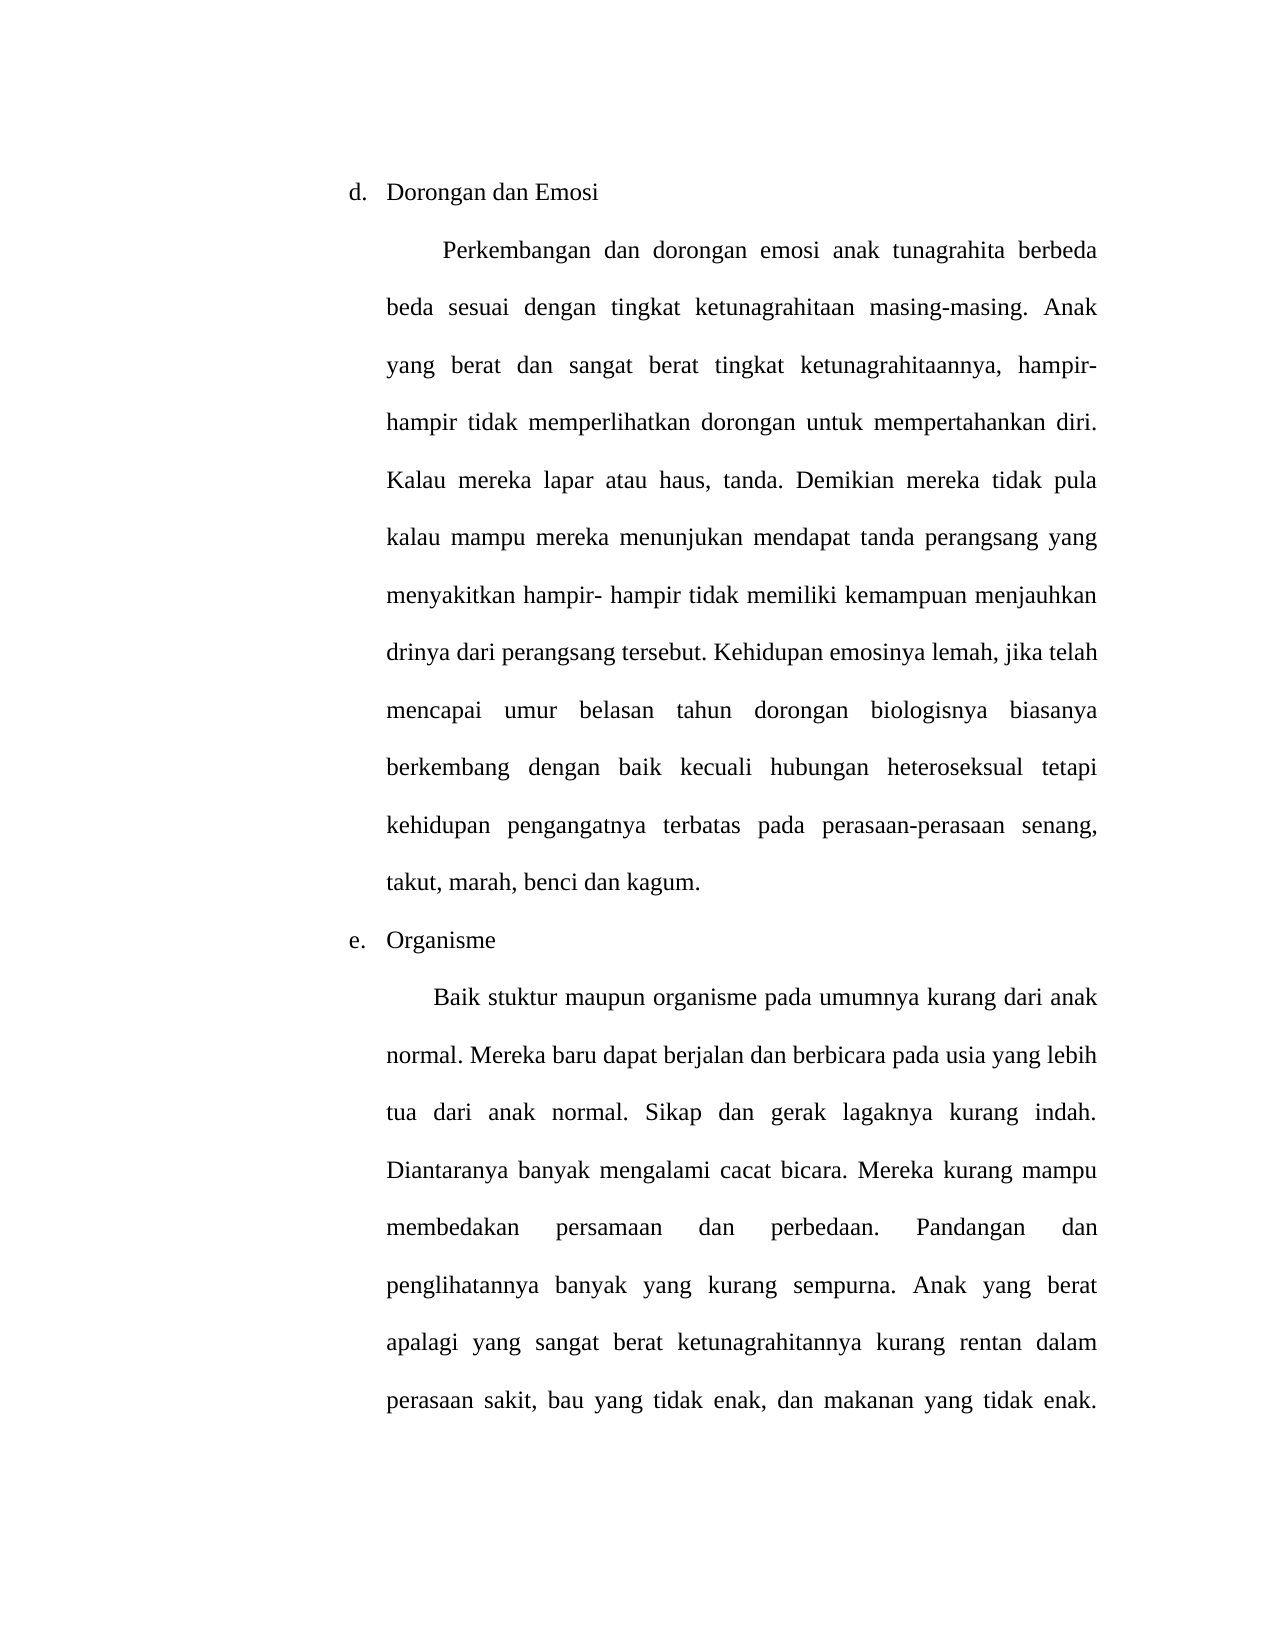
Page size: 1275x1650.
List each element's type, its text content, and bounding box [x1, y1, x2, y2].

list Organisme [349, 925, 1098, 953]
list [386, 982, 1098, 1413]
list Dorongan dan Emosi [349, 177, 1098, 206]
list Perkembangan dan dorongan emosi anak tunagrahita berbeda beda sesuai dengan tingkat ketunagrahitaan masing-masing. Anak yang berat dan sangat berat tingkat ketunagrahitaannya, hampir-hampir tidak memperlihatkan dorongan untuk mempertahankan diri. Kalau mereka lapar atau haus, tanda. Demikian mereka tidak pula kalau mampu mereka menunjukan mendapat tanda perangsang yang menyakitkan hampir- hampir tidak memiliki kemampuan menjauhkan drinya dari perangsang tersebut. Kehidupan emosinya lemah, jika telah mencapai umur belasan tahun dorongan biologisnya biasanya berkembang dengan baik kecuali hubungan heteroseksual tetapi kehidupan pengangatnya terbatas pada perasaan-perasaan senang, takut, marah, benci dan kagum. [386, 235, 1098, 896]
